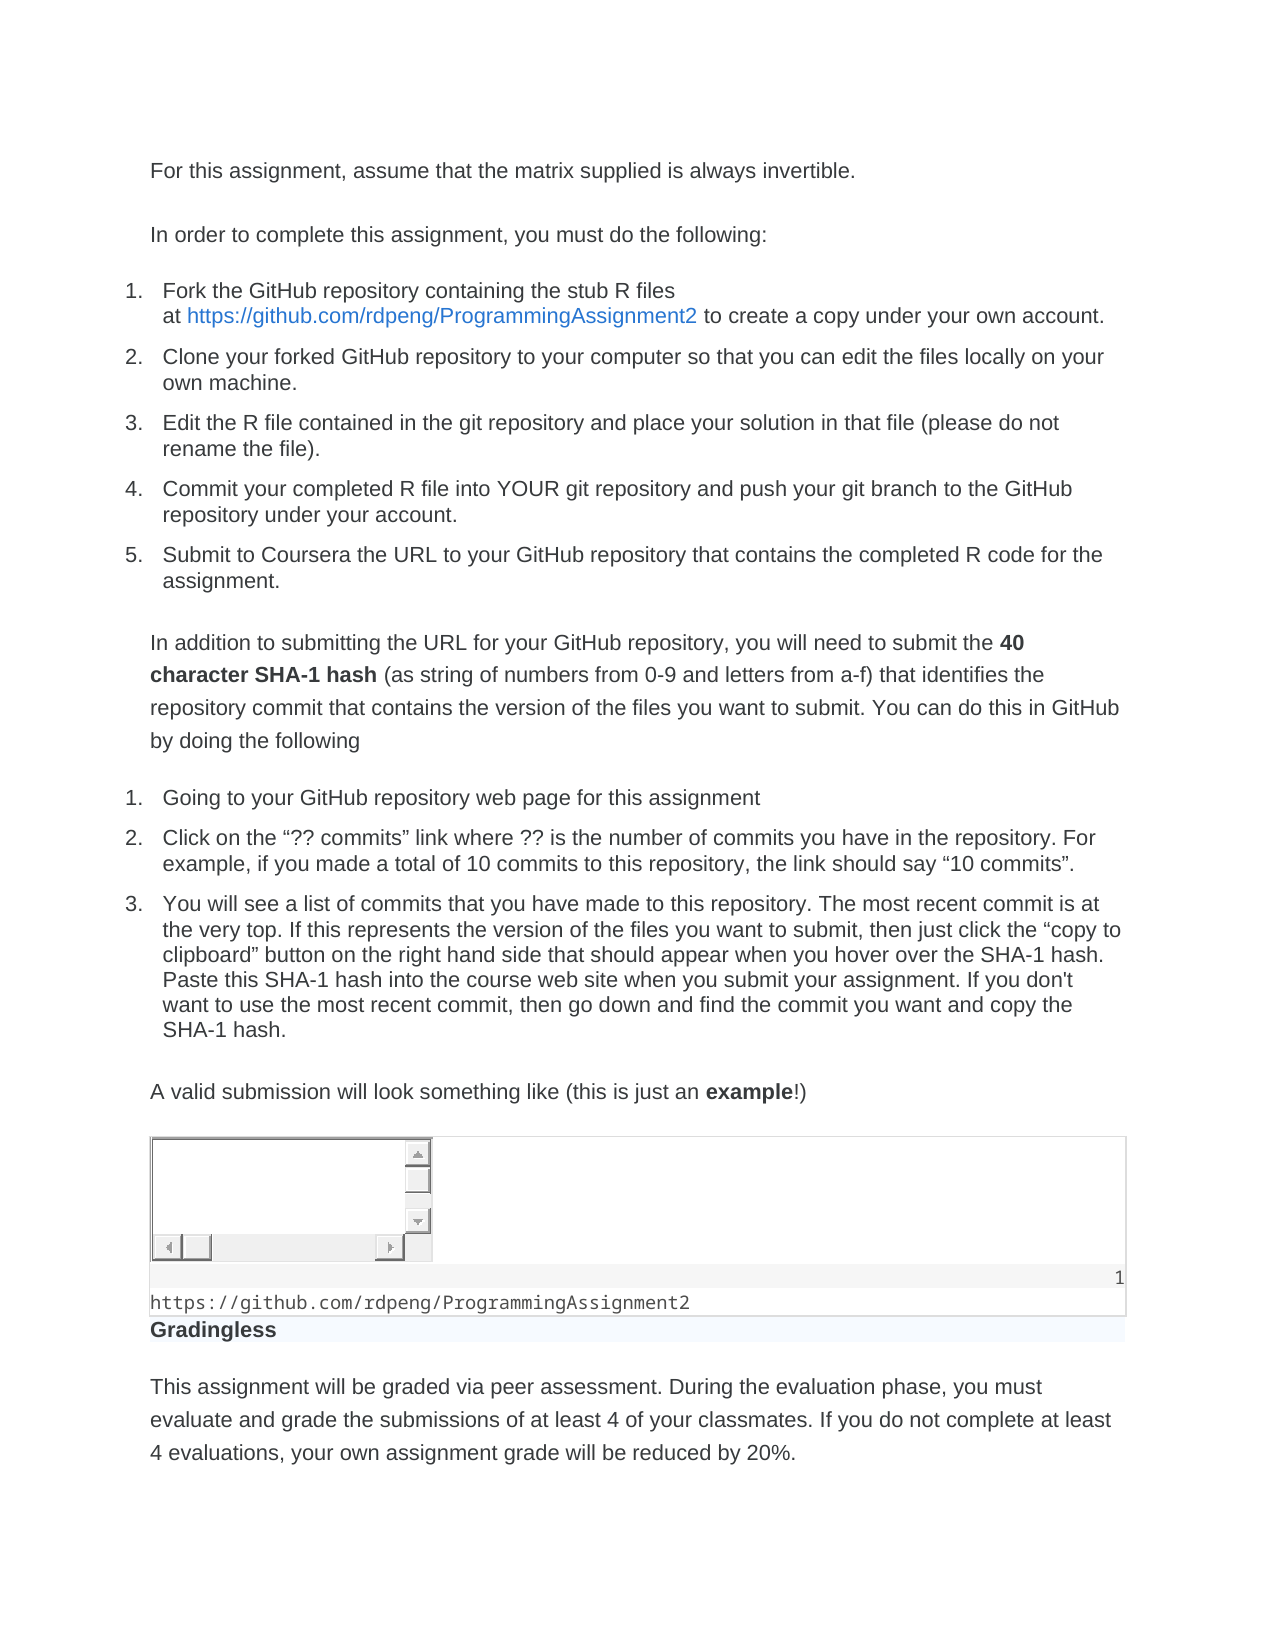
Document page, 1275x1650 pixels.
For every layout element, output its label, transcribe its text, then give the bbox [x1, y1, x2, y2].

list You will see a list of commits that you have made to this repository. The most recent commit is at the very top. If this represents the version of the files you want to submit, then just click the “copy to clipboard” button on the right hand side that should appear when you hover over the SHA-1 hash. Paste this SHA-1 hash into the course web site when you submit your assignment. If you don't want to use the most recent commit, then go down and find the commit you want and copy the SHA-1 hash. [125, 891, 1125, 1042]
text For this assignment, assume that the matrix supplied is always invertible. [150, 150, 1125, 183]
text Gradingless [150, 1317, 1125, 1342]
list Submit to Coursera the URL to your GitHub repository that contains the completed R code for the assignment. [125, 542, 1125, 593]
list Click on the “?? commits” link where ?? is the number of commits you have in the repository. For example, if you made a total of 10 commits to this repository, the link should say “10 commits”. [125, 825, 1125, 876]
text In order to complete this assignment, you must do the following: [150, 214, 1125, 247]
list Going to your GitHub repository web page for this assignment [125, 784, 1125, 809]
list Commit your completed R file into YOUR git repository and push your git branch to the GitHub repository under your account. [125, 476, 1125, 527]
text This assignment will be graded via peer assessment. During the evaluation phase, you must evaluate and grade the submissions of at least 4 of your classmates. If you do not complete at least 4 evaluations, your own assignment grade will be reduced by 20%. [150, 1366, 1125, 1465]
text 1 [150, 1264, 1125, 1288]
list Fork the GitHub repository containing the stub R files at https://github.com/rdpeng/ProgrammingAssignment2 to create a copy under your own account. [125, 278, 1125, 328]
text A valid submission will look something like (this is just an example!) [150, 1072, 1125, 1104]
text https://github.com/rdpeng/ProgrammingAssignment2 [150, 1288, 1125, 1315]
text In addition to submitting the URL for your GitHub repository, you will need to submit the 40 character SHA-1 hash (as string of numbers from 0-9 and letters from a-f) that identifies the repository commit that contains the version of the files you want to submit. You can do this in GitHub by doing the following [150, 622, 1125, 753]
list Edit the R file contained in the git repository and place your solution in that file (please do not rename the file). [125, 410, 1125, 461]
list Clone your forked GitHub repository to your computer so that you can edit the files locally on your own machine. [125, 344, 1125, 394]
